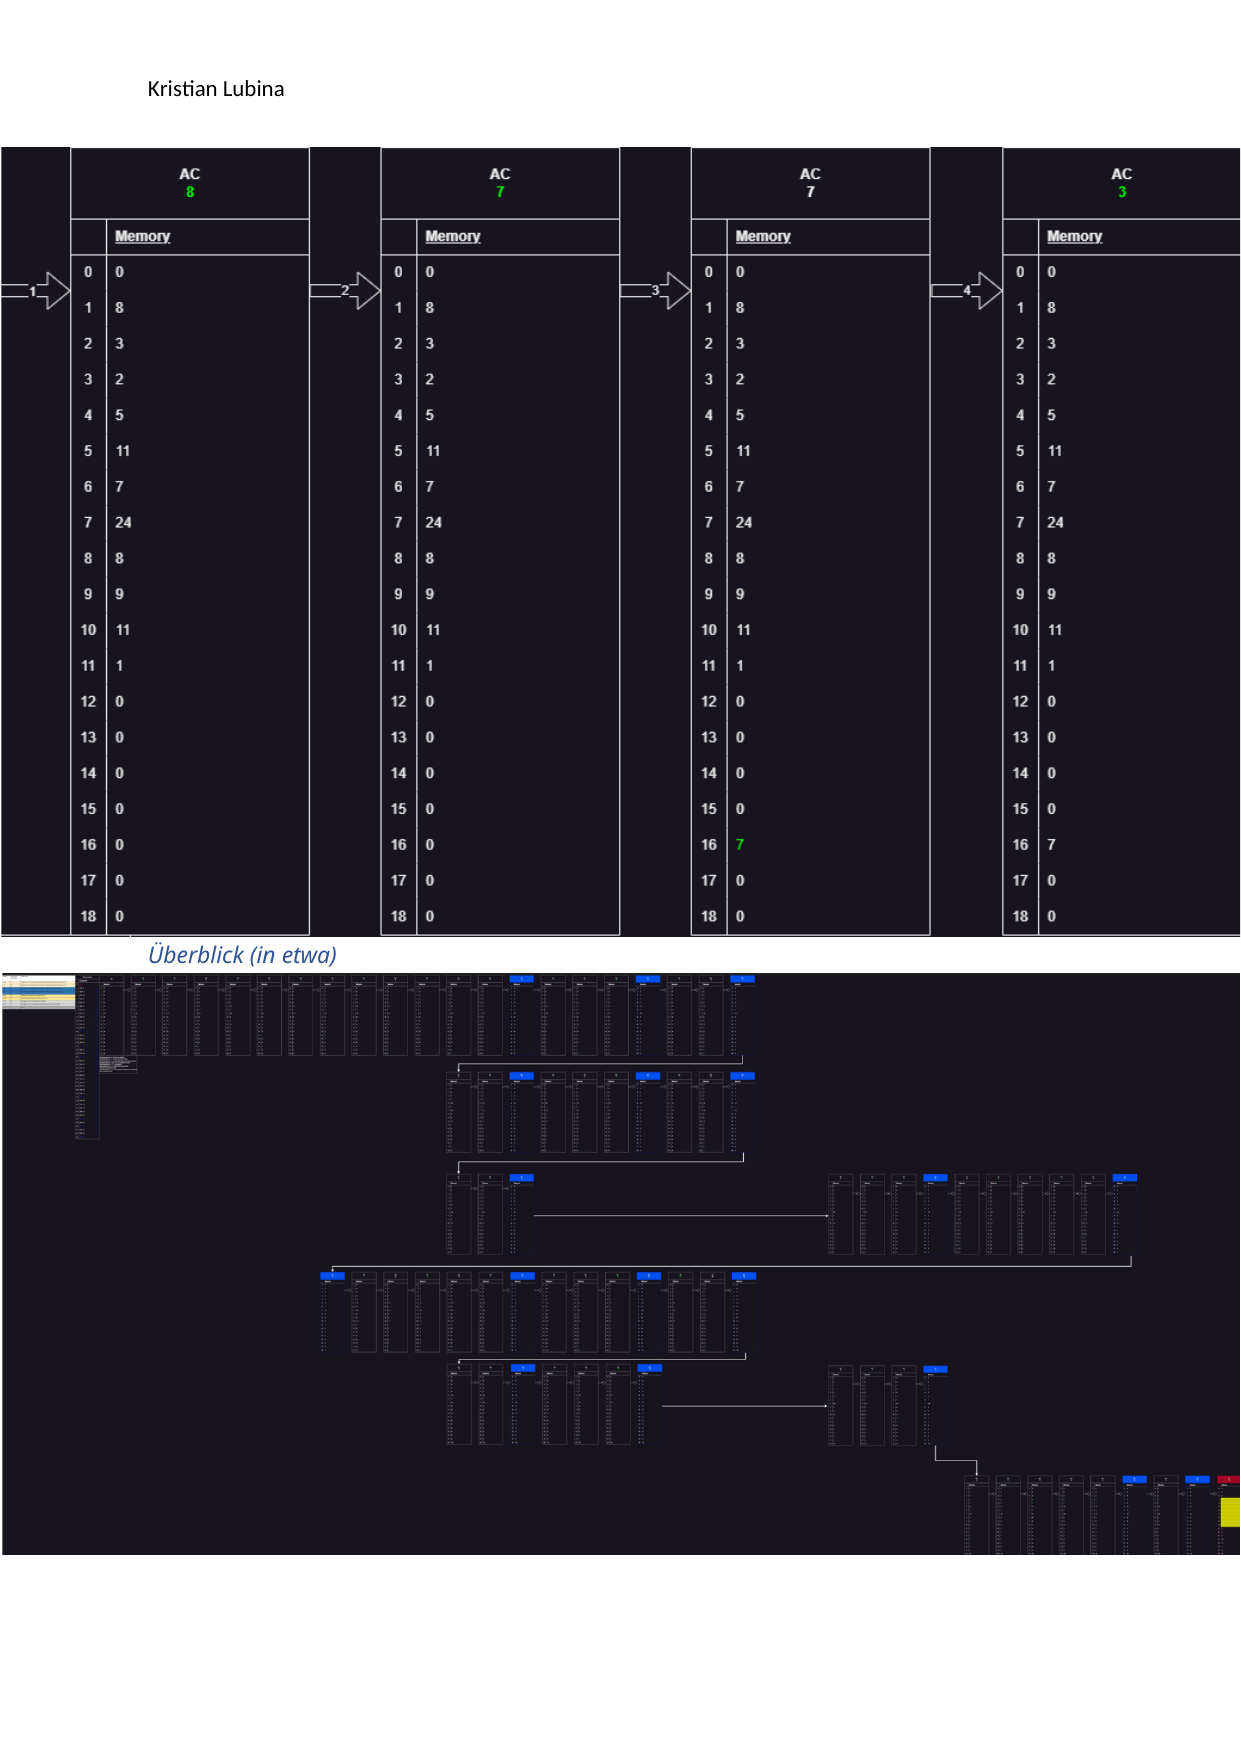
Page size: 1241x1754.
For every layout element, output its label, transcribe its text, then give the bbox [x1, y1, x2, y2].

picture [1, 147, 1241, 937]
subtitle Überblick (in etwa) [148, 937, 1093, 971]
picture [2, 973, 1240, 1555]
